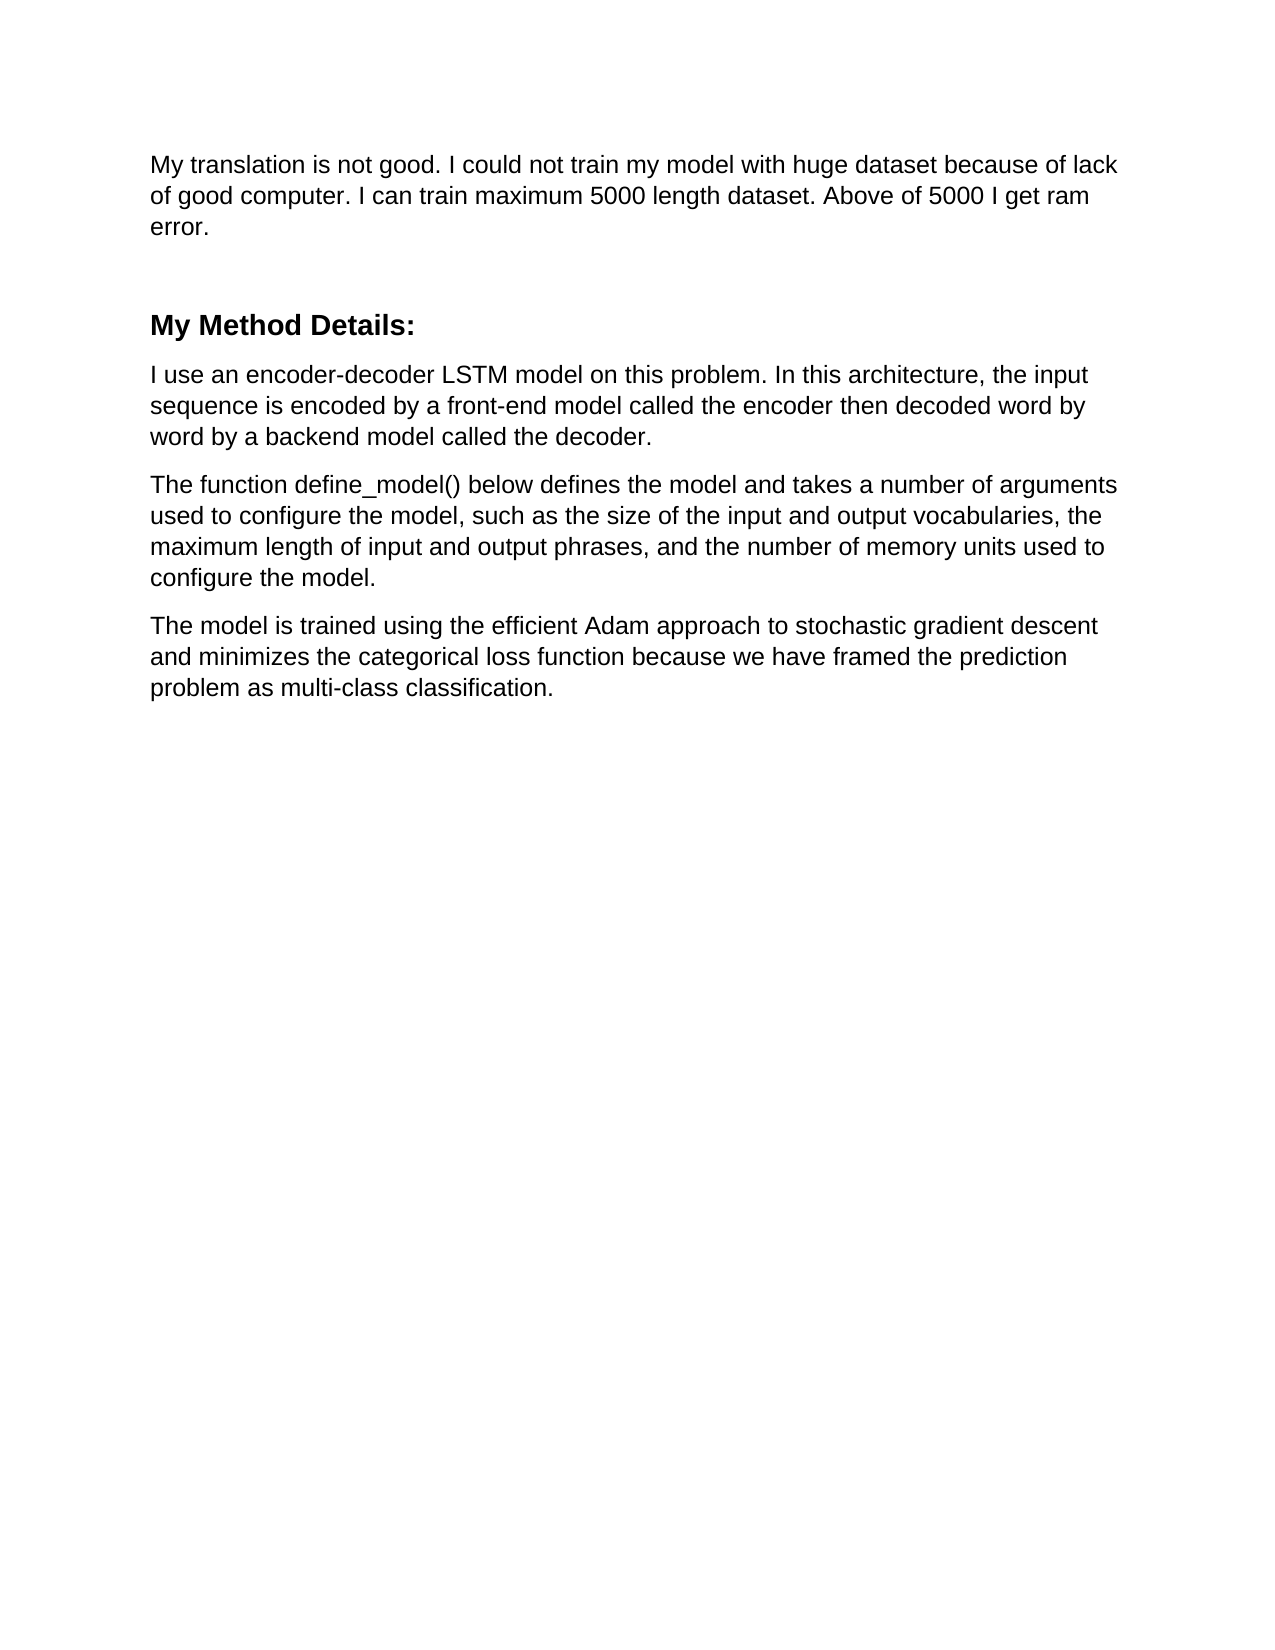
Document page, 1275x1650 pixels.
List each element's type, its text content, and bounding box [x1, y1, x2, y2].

text The model is trained using the efficient Adam approach to stochastic gradient descent and minimizes the categorical loss function because we have framed the prediction problem as multi-class classification. [150, 611, 1125, 702]
text My translation is not good. I could not train my model with huge dataset because of lack of good computer. I can train maximum 5000 length dataset. Above of 5000 I get ram error. [150, 150, 1125, 241]
text I use an encoder-decoder LSTM model on this problem. In this architecture, the input sequence is encoded by a front-end model called the encoder then decoded word by word by a backend model called the decoder. [150, 360, 1125, 451]
text The function define_model() below defines the model and takes a number of arguments used to configure the model, such as the size of the input and output vocabularies, the maximum length of input and output phrases, and the number of memory units used to configure the model. [150, 470, 1125, 592]
text My Method Details: [150, 307, 1125, 341]
